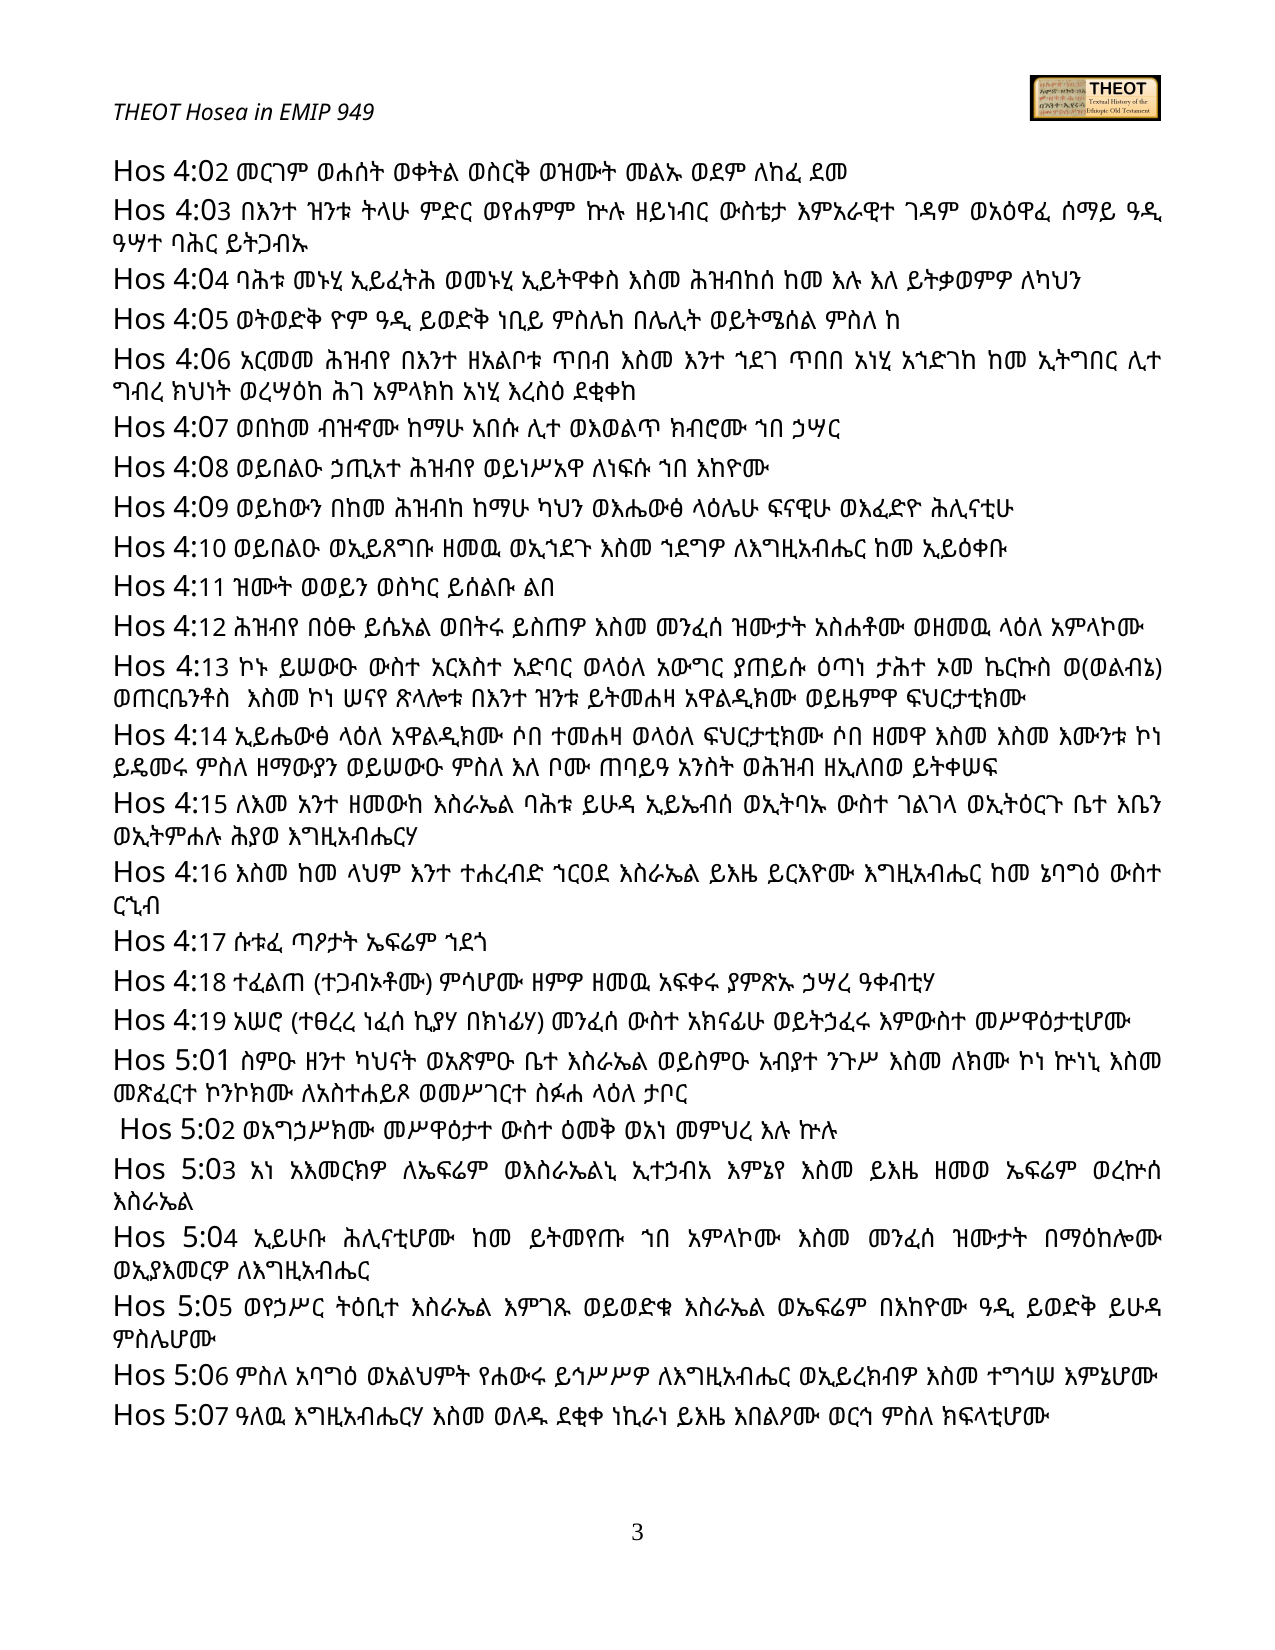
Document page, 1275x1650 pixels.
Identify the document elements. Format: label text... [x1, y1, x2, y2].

text Hos 4:12 ሕዝብየ በዕፁ ይሴአል ወበትሩ ይስጠዎ እስመ መንፈሰ ዝሙታት አስሐቶሙ ወዘመዉ ላዕለ አምላኮሙ [112, 605, 1162, 645]
text Hos 4:16 እስመ ከመ ላህም እንተ ተሐረብድ ኀርዐደ እስራኤል ይእዜ ይርእዮሙ እግዚአብሔር ከመ ኔባግዕ ውስተ ርኂብ [112, 851, 1162, 920]
text Hos 5:06 ምስለ አባግዕ ወአልህምት የሐውሩ ይኅሥሥዎ ለእግዚአብሔር ወኢይረክብዎ እስመ ተግኅሠ እምኔሆሙ [112, 1354, 1162, 1394]
text Hos 4:14 ኢይሔውፅ ላዕለ አዋልዲክሙ ሶበ ተመሐዛ ወላዕለ ፍህርታቲክሙ ሶበ ዘመዋ እስመ እስመ እሙንቱ ኮነ ይዴመሩ ምስለ ዘማውያን ወይሠውዑ ምስለ እለ ቦሙ ጠባይዓ አንስት ወሕዝብ ዘኢለበወ ይትቀሠፍ [112, 714, 1162, 783]
text Hos 4:07 ወበከመ ብዝኆሙ ከማሁ አበሱ ሊተ ወእወልጥ ክብሮሙ ኀበ ኃሣር [112, 407, 1162, 446]
text Hos 4:17 ሱቱፈ ጣዖታት ኤፍሬም ኀደጎ [112, 920, 1162, 960]
text Hos 4:11 ዝሙት ወወይን ወስካር ይሰልቡ ልበ [112, 566, 1162, 605]
text Hos 5:04 ኢይሁቡ ሕሊናቲሆሙ ከመ ይትመየጡ ኀበ አምላኮሙ እስመ መንፈሰ ዝሙታት በማዕከሎሙ ወኢያእመርዎ ለእግዚአብሔር [112, 1217, 1162, 1286]
text Hos 4:08 ወይበልዑ ኃጢአተ ሕዝብየ ወይነሥአዋ ለነፍሱ ኀበ እከዮሙ [112, 446, 1162, 486]
text Hos 4:06 አርመመ ሕዝብየ በእንተ ዘአልቦቱ ጥበብ እስመ እንተ ኀደገ ጥበበ አነሂ አኀድገከ ከመ ኢትግበር ሊተ ግብረ ክህነት ወረሣዕከ ሕገ አምላክከ አነሂ እረስዕ ደቂቀከ [112, 338, 1162, 407]
text Hos 4:13 ኮኑ ይሠውዑ ውስተ አርእስተ አድባር ወላዕለ አውግር ያጠይሱ ዕጣነ ታሕተ ኦመ ኬርኩስ ወ(ወልብኔ) ወጠርቤንቶስ እስመ ኮነ ሠናየ ጽላሎቱ በእንተ ዝንቱ ይትመሐዛ አዋልዲክሙ ወይዜምዋ ፍህርታቲክሙ [112, 645, 1162, 714]
text Hos 4:03 በእንተ ዝንቱ ትላሁ ምድር ወየሐምም ኵሉ ዘይነብር ውስቴታ እምአራዊተ ገዳም ወአዕዋፈ ሰማይ ዓዲ ዓሣተ ባሕር ይትጋብኡ [112, 190, 1162, 258]
text Hos 4:05 ወትወድቅ ዮም ዓዲ ይወድቅ ነቢይ ምስሌከ በሌሊት ወይትሜሰል ምስለ ከ [112, 298, 1162, 338]
text Hos 4:10 ወይበልዑ ወኢይጸግቡ ዘመዉ ወኢኀደጉ እስመ ኀደግዎ ለእግዚአብሔር ከመ ኢይዕቀቡ [112, 526, 1162, 566]
text Hos 4:02 መርገም ወሐሰት ወቀትል ወስርቅ ወዝሙት መልኡ ወደም ለከፈ ደመ [112, 150, 1162, 190]
picture [1029, 75, 1161, 121]
text Hos 4:09 ወይከውን በከመ ሕዝብከ ከማሁ ካህን ወእሔውፅ ላዕሌሁ ፍናዊሁ ወእፈድዮ ሕሊናቲሁ [112, 486, 1162, 526]
text Hos 5:05 ወየኃሥር ትዕቢተ እስራኤል እምገጹ ወይወድቁ እስራኤል ወኤፍሬም በእከዮሙ ዓዲ ይወድቅ ይሁዳ ምስሌሆሙ [112, 1286, 1162, 1354]
text Hos 4:04 ባሕቱ መኑሂ ኢይፈትሕ ወመኑሂ ኢይትዋቀስ እስመ ሕዝብከሰ ከመ እሉ እለ ይትቃወምዎ ለካህን [112, 258, 1162, 298]
text Hos 4:18 ተፈልጠ (ተጋብኦቶሙ) ምሳሆሙ ዘምዎ ዘመዉ አፍቀሩ ያምጽኡ ኃሣረ ዓቀብቲሃ [112, 960, 1162, 1000]
text Hos 5:07 ዓለዉ እግዚአብሔርሃ እስመ ወለዱ ደቂቀ ነኪራነ ይእዜ እበልዖሙ ወርኅ ምስለ ክፍላቲሆሙ [112, 1394, 1162, 1434]
text Hos 4:15 ለእመ አንተ ዘመውከ እስራኤል ባሕቱ ይሁዳ ኢይኤብሰ ወኢትባኡ ውስተ ገልገላ ወኢትዕርጉ ቤተ እቤን ወኢትምሐሉ ሕያወ እግዚአብሔርሃ [112, 783, 1162, 851]
text Hos 4:19 አሠሮ (ተፀረረ ነፈሰ ኪያሃ በክነፊሃ) መንፈሰ ውስተ አክናፊሁ ወይትኃፈሩ እምውስተ መሥዋዕታቲሆሙ [112, 1000, 1162, 1039]
text Hos 5:02 ወአግኃሥክሙ መሥዋዕታተ ውስተ ዕመቅ ወአነ መምህረ እሉ ኵሉ [112, 1108, 1162, 1148]
text Hos 5:03 አነ አእመርክዎ ለኤፍሬም ወእስራኤልኒ ኢተኃብአ እምኔየ እስመ ይእዜ ዘመወ ኤፍሬም ወረኵሰ እስራኤል [112, 1148, 1162, 1217]
text Hos 5:01 ስምዑ ዘንተ ካህናት ወአጽምዑ ቤተ እስራኤል ወይስምዑ አብያተ ንጉሥ እስመ ለክሙ ኮነ ኵነኒ እስመ መጽፈርተ ኮንኮክሙ ለአስተሐይጾ ወመሥገርተ ስፉሐ ላዕለ ታቦር [112, 1039, 1162, 1108]
